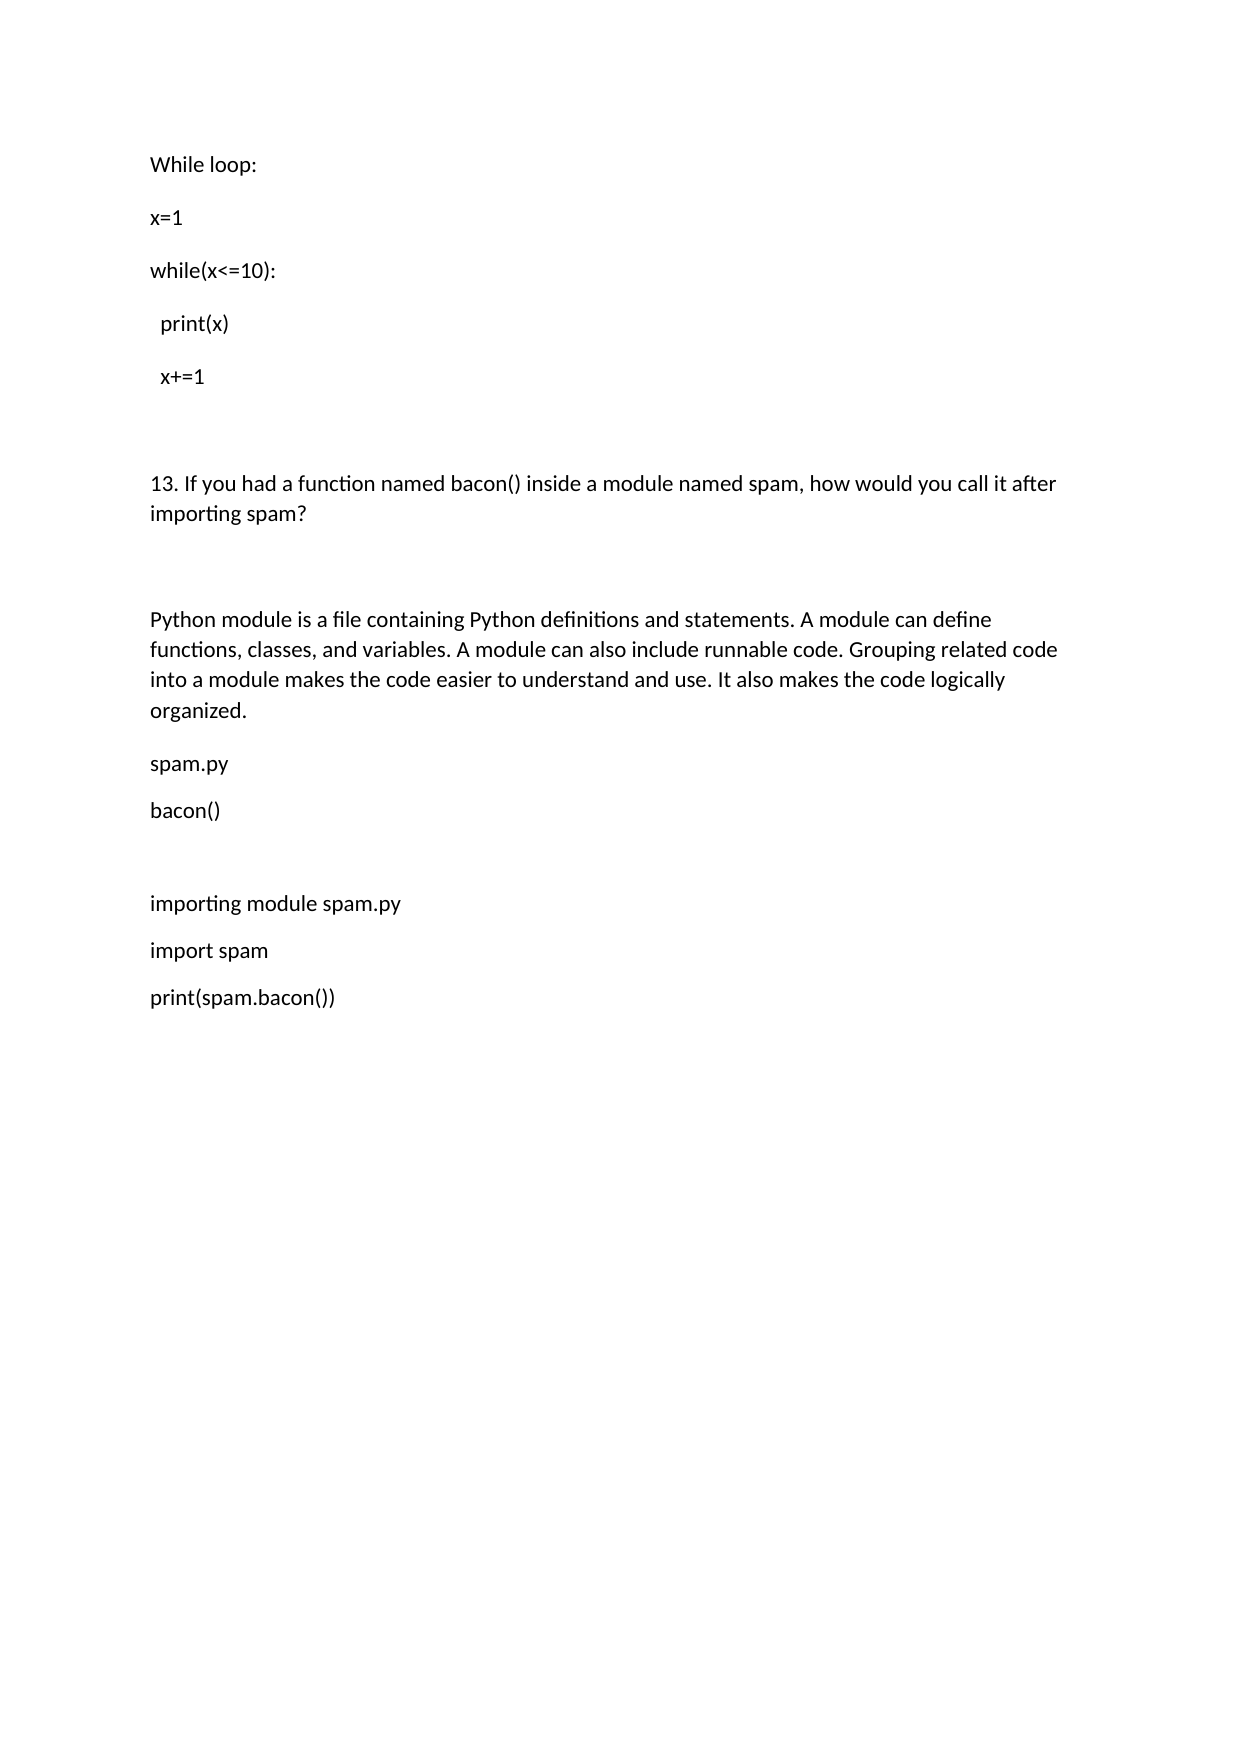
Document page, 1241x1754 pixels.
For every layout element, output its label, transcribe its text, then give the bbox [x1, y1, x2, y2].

text x=1 [150, 203, 1090, 231]
text spam.py [150, 749, 1090, 777]
text import spam [150, 936, 1090, 964]
text print(spam.bacon()) [150, 983, 1090, 1011]
text bacon() [150, 796, 1090, 824]
text Python module is a file containing Python definitions and statements. A module can define functions, classes, and variables. A module can also include runnable code. Grouping related code into a module makes the code easier to understand and use. It also makes the code logically organized. [150, 605, 1090, 724]
text while(x<=10): [150, 256, 1090, 284]
text While loop: [150, 150, 1090, 178]
text importing module spam.py [150, 889, 1090, 918]
text x+=1 [150, 362, 1090, 391]
text 13. If you had a function named bacon() inside a module named spam, how would you call it after importing spam? [150, 469, 1090, 527]
text print(x) [150, 309, 1090, 337]
